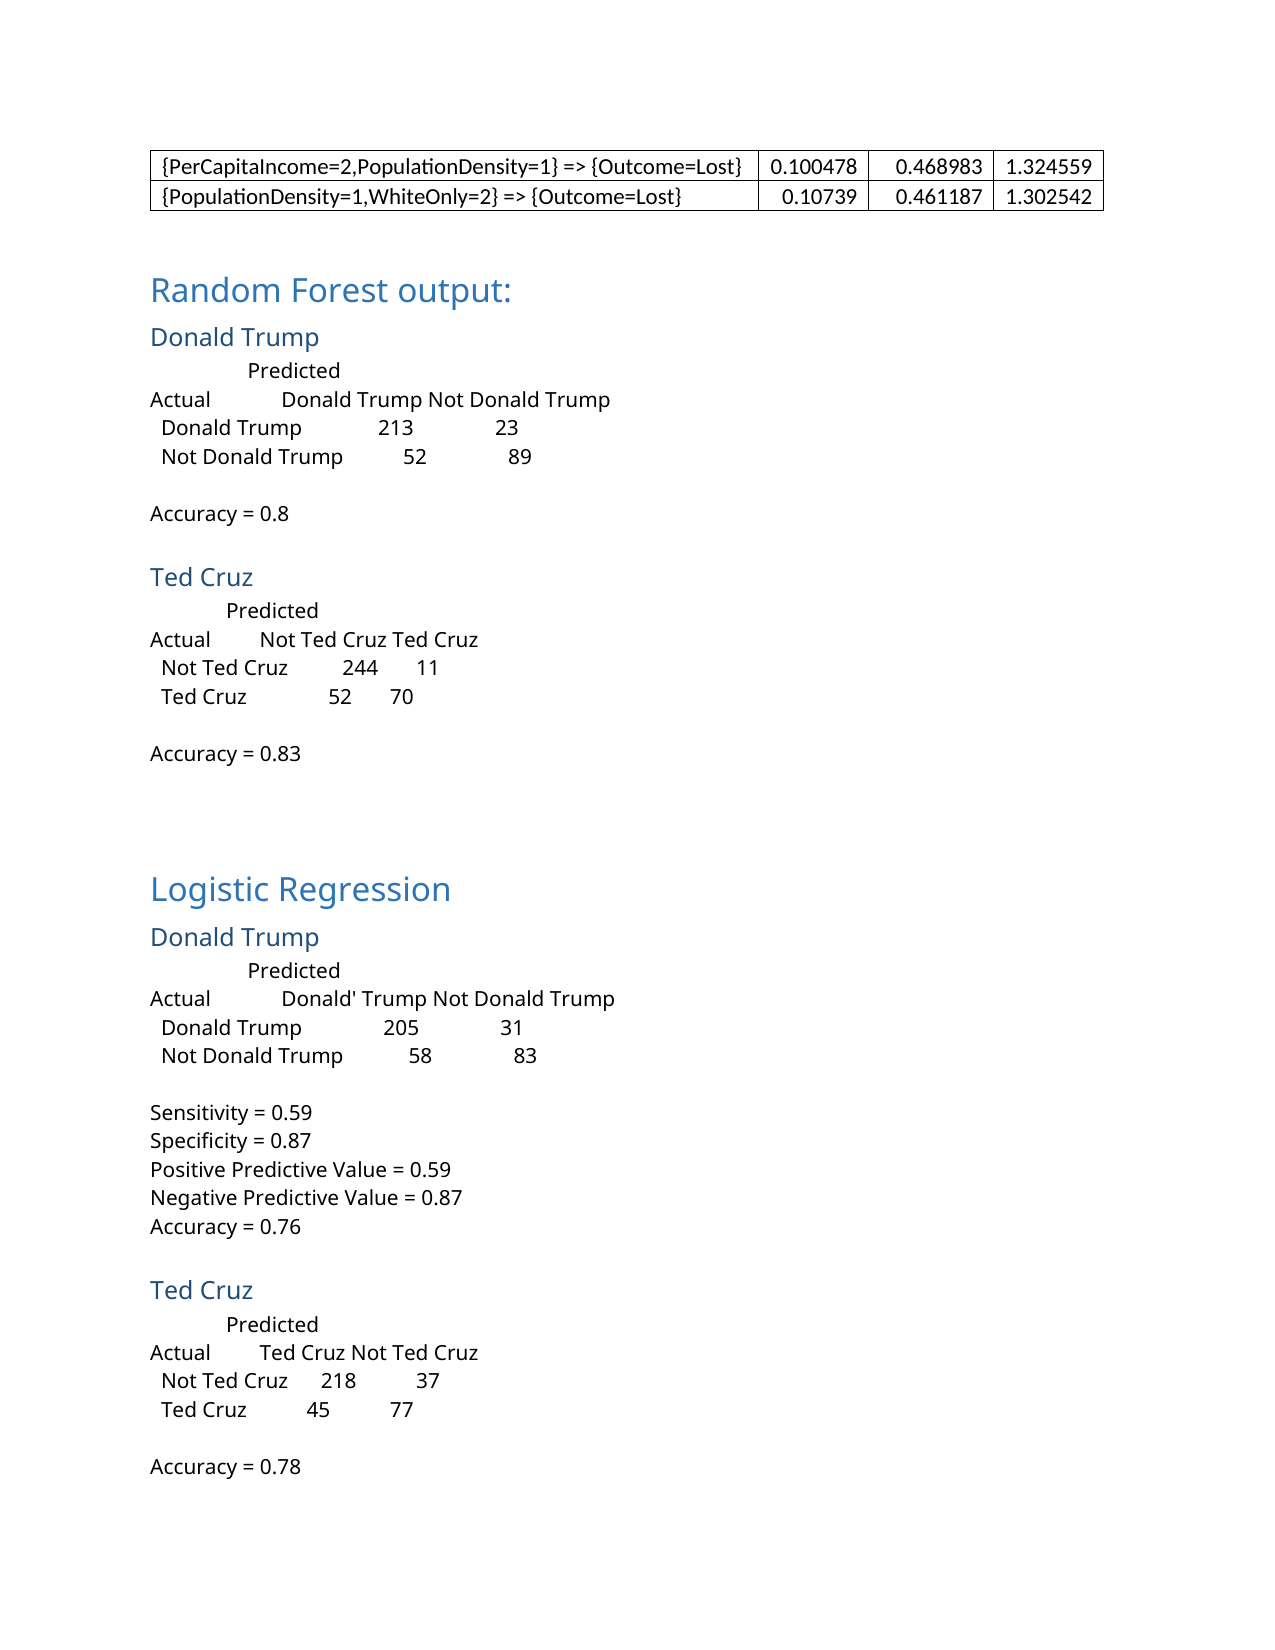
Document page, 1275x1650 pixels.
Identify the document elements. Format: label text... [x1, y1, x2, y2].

text Accuracy = 0.76 [150, 1212, 1125, 1240]
text Accuracy = 0.83 [150, 739, 1125, 767]
text Ted Cruz 45 77 [150, 1395, 1125, 1423]
subtitle Logistic Regression [150, 866, 1125, 912]
subtitle Donald Trump [150, 320, 1125, 354]
table_cell {PerCapitaIncome=2,PopulationDensity=1} => {Outcome=Lost} [151, 151, 758, 180]
subtitle Random Forest output: [150, 267, 1125, 312]
text Donald Trump 205 31 [150, 1013, 1125, 1041]
table_cell {PopulationDensity=1,WhiteOnly=2} => {Outcome=Lost} [151, 181, 758, 210]
text Negative Predictive Value = 0.87 [150, 1183, 1125, 1212]
subtitle Donald Trump [150, 919, 1125, 953]
text Not Donald Trump 58 83 [150, 1041, 1125, 1070]
text Not Ted Cruz 218 37 [150, 1367, 1125, 1395]
text Accuracy = 0.8 [150, 499, 1125, 527]
subtitle Ted Cruz [150, 1273, 1125, 1307]
table_cell 0.468983 [869, 151, 993, 180]
text Predicted [150, 956, 1125, 984]
text Accuracy = 0.78 [150, 1452, 1125, 1480]
text Actual Donald Trump Not Donald Trump [150, 385, 1125, 413]
text Specificity = 0.87 [150, 1127, 1125, 1155]
text Ted Cruz 52 70 [150, 682, 1125, 710]
table_cell 0.10739 [759, 181, 868, 210]
table_cell 1.324559 [994, 151, 1103, 180]
text Predicted [150, 1310, 1125, 1338]
text Actual Not Ted Cruz Ted Cruz [150, 625, 1125, 653]
text Actual Donald' Trump Not Donald Trump [150, 984, 1125, 1013]
text Predicted [150, 597, 1125, 625]
text Positive Predictive Value = 0.59 [150, 1155, 1125, 1183]
text Actual Ted Cruz Not Ted Cruz [150, 1338, 1125, 1367]
subtitle Ted Cruz [150, 560, 1125, 594]
text Sensitivity = 0.59 [150, 1098, 1125, 1127]
table_cell 0.461187 [869, 181, 993, 210]
table_cell 1.302542 [994, 181, 1103, 210]
table_cell 0.100478 [759, 151, 868, 180]
text Predicted [150, 357, 1125, 385]
text Not Donald Trump 52 89 [150, 442, 1125, 470]
text Donald Trump 213 23 [150, 413, 1125, 442]
text Not Ted Cruz 244 11 [150, 653, 1125, 682]
